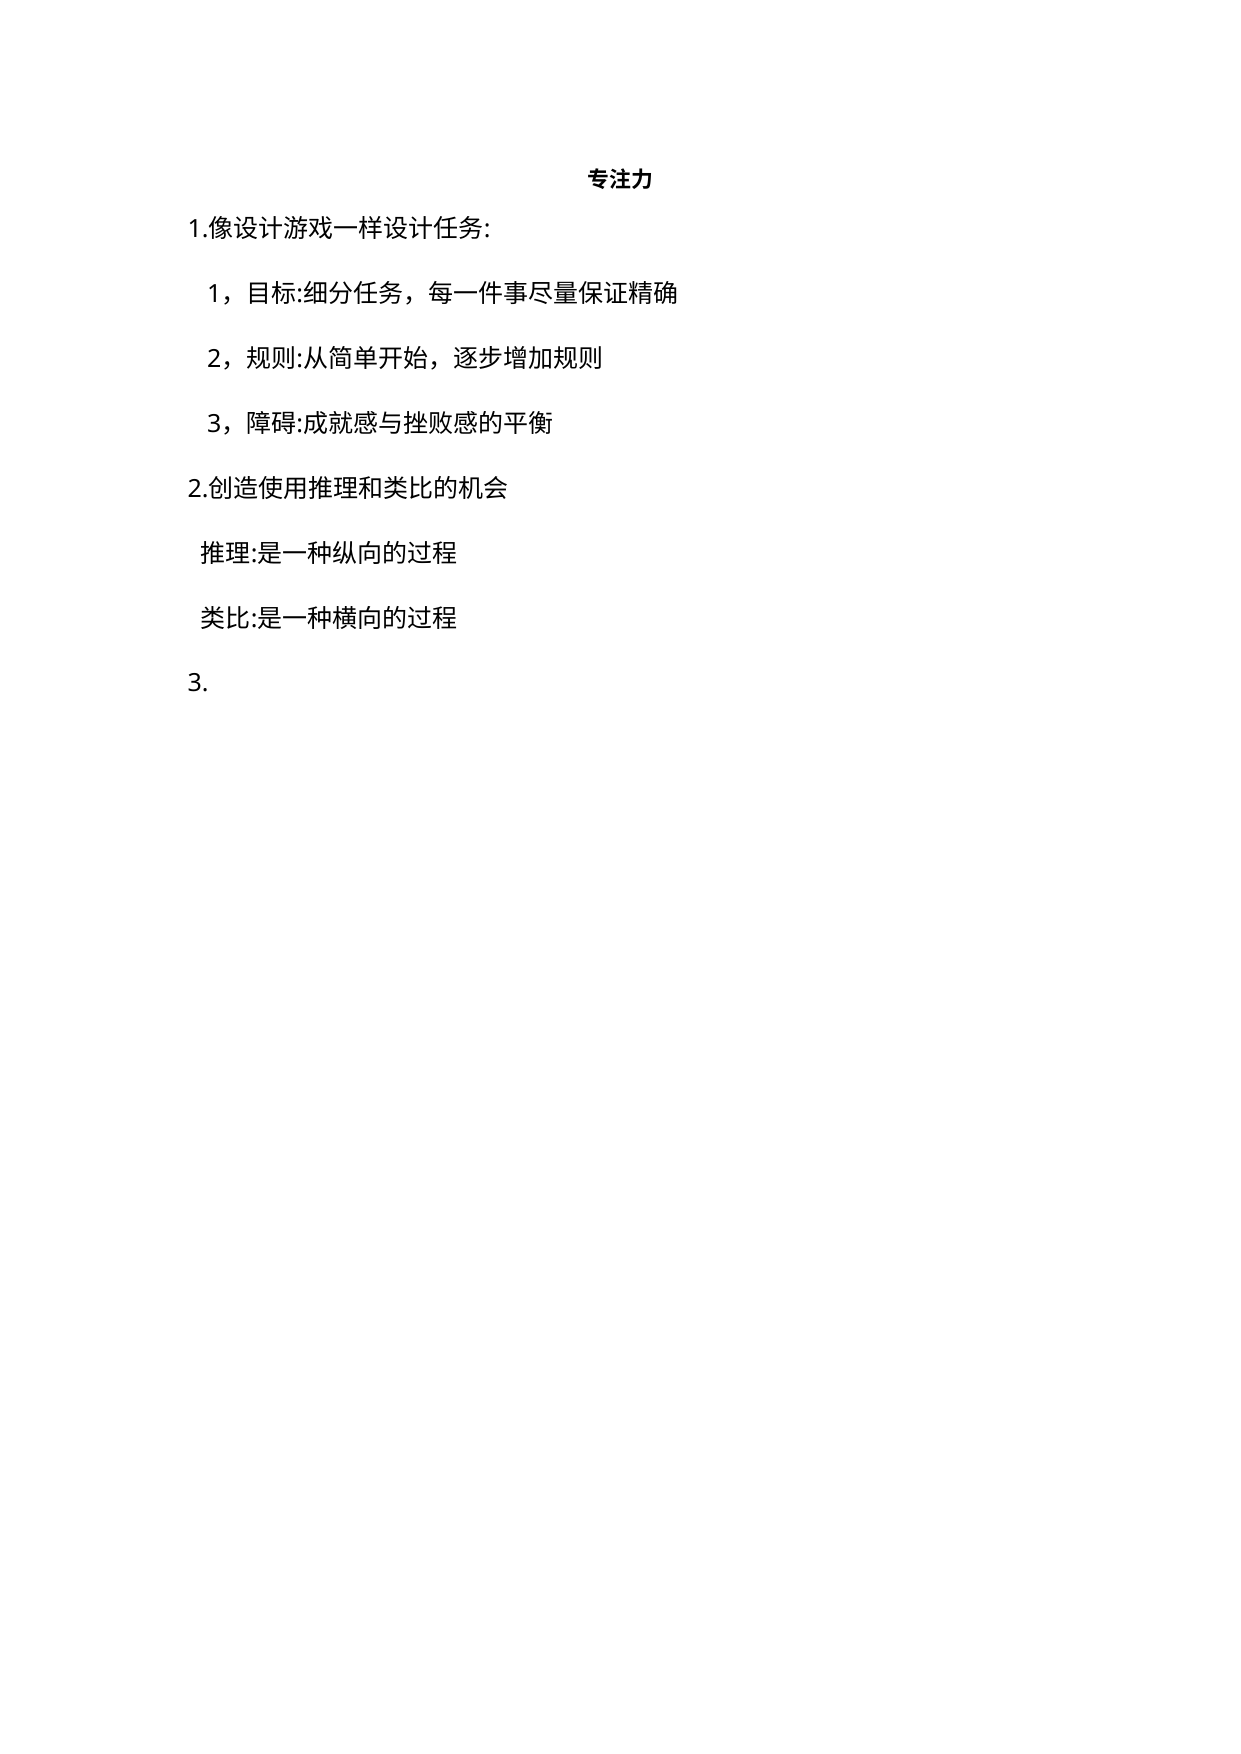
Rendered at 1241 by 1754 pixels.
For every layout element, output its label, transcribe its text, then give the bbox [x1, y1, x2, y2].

text 专注力 [187, 162, 1053, 194]
text 推理:是一种纵向的过程 [187, 519, 1053, 584]
text 3，障碍:成就感与挫败感的平衡 [187, 389, 1053, 454]
text 2.创造使用推理和类比的机会 [187, 454, 1053, 519]
text 3. [187, 649, 1053, 714]
text 2，规则:从简单开始，逐步增加规则 [187, 324, 1053, 389]
text 类比:是一种横向的过程 [187, 584, 1053, 649]
text 1，目标:细分任务，每一件事尽量保证精确 [187, 259, 1053, 324]
text 1.像设计游戏一样设计任务: [187, 194, 1053, 259]
